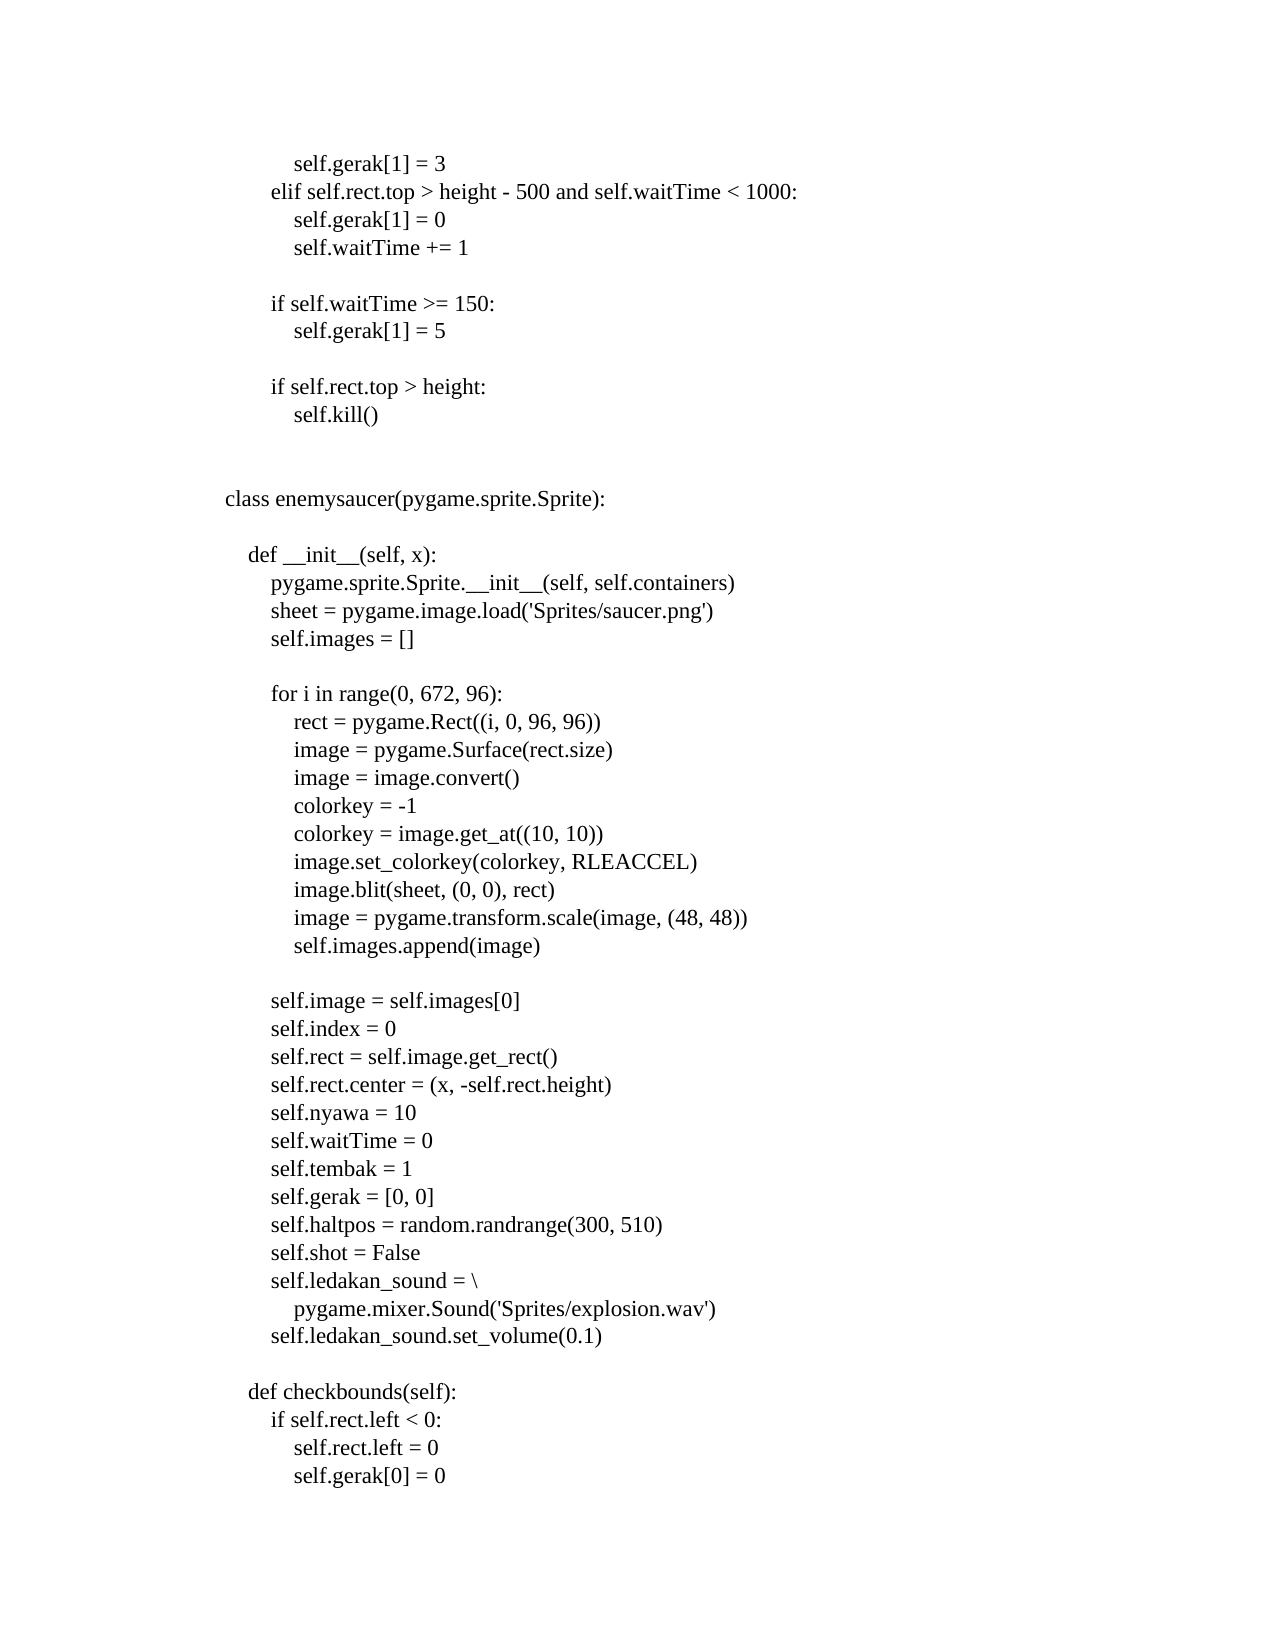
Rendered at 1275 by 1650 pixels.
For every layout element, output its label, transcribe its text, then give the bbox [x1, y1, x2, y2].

list colorkey = image.get_at((10, 10)) [225, 820, 1125, 846]
list self.ledakan_sound = \ [225, 1267, 1125, 1293]
list self.gerak = [0, 0] [225, 1183, 1125, 1209]
list self.waitTime += 1 [225, 234, 1125, 260]
list self.gerak[1] = 0 [225, 206, 1125, 232]
list self.gerak[1] = 3 [225, 150, 1125, 176]
list def checkbounds(self): [225, 1378, 1125, 1405]
list sheet = pygame.image.load('Sprites/saucer.png') [225, 597, 1125, 623]
list image.blit(sheet, (0, 0), rect) [225, 876, 1125, 902]
list image.set_colorkey(colorkey, RLEACCEL) [225, 848, 1125, 874]
list self.gerak[0] = 0 [225, 1462, 1125, 1488]
list for i in range(0, 672, 96): [225, 680, 1125, 707]
list self.kill() [225, 401, 1125, 428]
list elif self.rect.top > height - 500 and self.waitTime < 1000: [225, 178, 1125, 204]
list self.rect.left = 0 [225, 1434, 1125, 1461]
list self.images.append(image) [225, 932, 1125, 958]
list self.image = self.images[0] [225, 987, 1125, 1014]
list self.gerak[1] = 5 [225, 317, 1125, 344]
list self.rect = self.image.get_rect() [225, 1043, 1125, 1070]
list rect = pygame.Rect((i, 0, 96, 96)) [225, 708, 1125, 735]
list class enemysaucer(pygame.sprite.Sprite): [225, 485, 1125, 511]
list image = pygame.Surface(rect.size) [225, 736, 1125, 763]
list if self.rect.left < 0: [225, 1406, 1125, 1433]
list def __init__(self, x): [225, 541, 1125, 567]
list self.index = 0 [225, 1015, 1125, 1042]
list if self.rect.top > height: [225, 373, 1125, 400]
list self.shot = False [225, 1239, 1125, 1265]
list self.tembak = 1 [225, 1155, 1125, 1181]
list if self.waitTime >= 150: [225, 289, 1125, 316]
list self.waitTime = 0 [225, 1127, 1125, 1153]
list self.rect.center = (x, -self.rect.height) [225, 1071, 1125, 1098]
list self.images = [] [225, 624, 1125, 651]
list image = pygame.transform.scale(image, (48, 48)) [225, 904, 1125, 930]
list colorkey = -1 [225, 792, 1125, 818]
list pygame.mixer.Sound('Sprites/explosion.wav') [225, 1294, 1125, 1321]
list pygame.sprite.Sprite.__init__(self, self.containers) [225, 569, 1125, 595]
list image = image.convert() [225, 764, 1125, 791]
list self.ledakan_sound.set_volume(0.1) [225, 1322, 1125, 1349]
list self.haltpos = random.randrange(300, 510) [225, 1211, 1125, 1237]
list self.nyawa = 10 [225, 1099, 1125, 1126]
